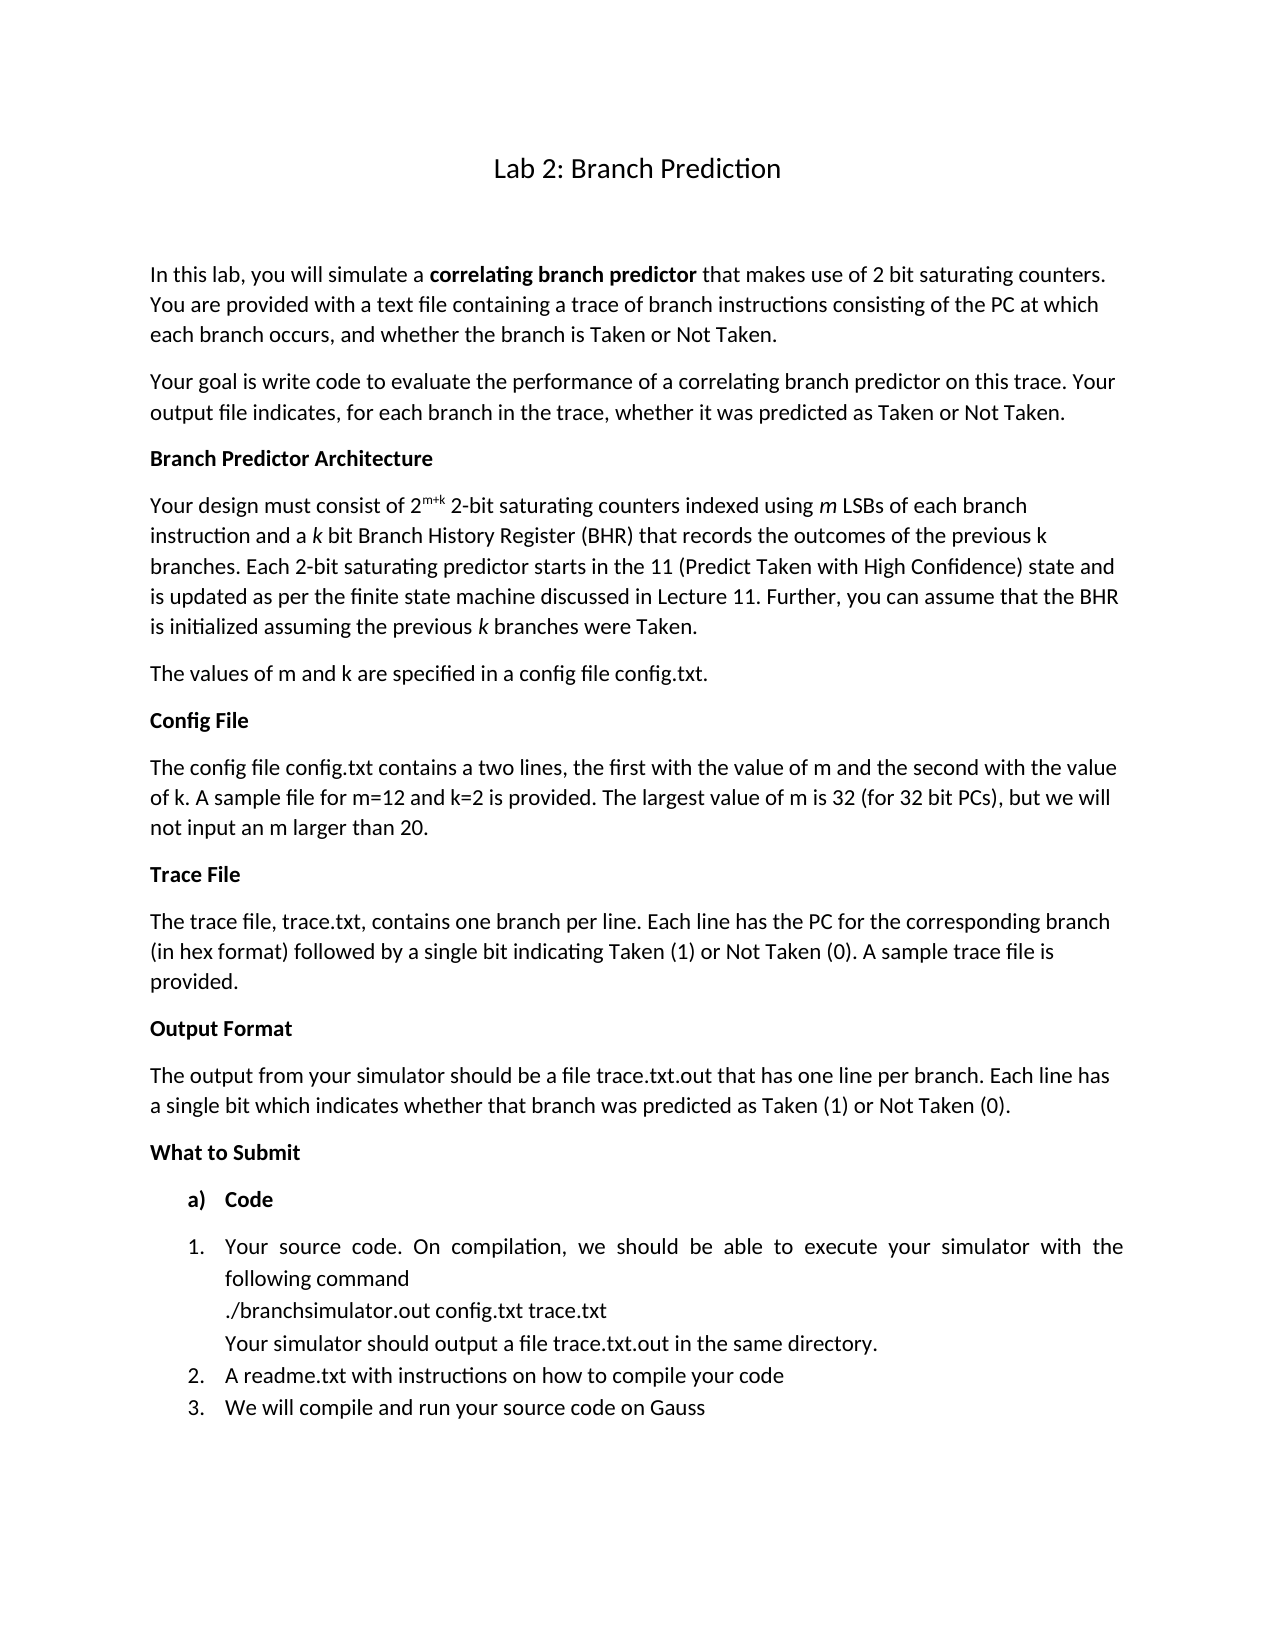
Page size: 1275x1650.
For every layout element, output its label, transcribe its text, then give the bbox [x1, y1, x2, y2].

text Your simulator should output a file trace.txt.out in the same directory. [225, 1329, 1125, 1357]
text Lab 2: Branch Prediction [150, 150, 1125, 186]
text The output from your simulator should be a file trace.txt.out that has one line per branch. Each line has a single bit which indicates whether that branch was predicted as Taken (1) or Not Taken (0). [150, 1061, 1125, 1119]
text The config file config.txt contains a two lines, the first with the value of m and the second with the value of k. A sample file for m=12 and k=2 is provided. The largest value of m is 32 (for 32 bit PCs), but we will not input an m larger than 20. [150, 753, 1125, 841]
list Code [187, 1185, 1125, 1213]
text Your design must consist of 2m+k 2-bit saturating counters indexed using m LSBs of each branch instruction and a k bit Branch History Register (BHR) that records the outcomes of the previous k branches. Each 2-bit saturating predictor starts in the 11 (Predict Taken with High Confidence) state and is updated as per the finite state machine discussed in Lecture 11. Further, you can assume that the BHR is initialized assuming the previous k branches were Taken. [150, 491, 1125, 640]
text What to Submit [150, 1138, 1125, 1166]
text The trace file, trace.txt, contains one branch per line. Each line has the PC for the corresponding branch (in hex format) followed by a single bit indicating Taken (1) or Not Taken (0). A sample trace file is provided. [150, 907, 1125, 996]
text Trace File [150, 860, 1125, 888]
text Output Format [150, 1014, 1125, 1042]
list We will compile and run your source code on Gauss [187, 1393, 1125, 1421]
list Your source code. On compilation, we should be able to execute your simulator with the following command [187, 1232, 1125, 1292]
text Branch Predictor Architecture [150, 444, 1125, 473]
text Your goal is write code to evaluate the performance of a correlating branch predictor on this trace. Your output file indicates, for each branch in the trace, whether it was predicted as Taken or Not Taken. [150, 367, 1125, 426]
list A readme.txt with instructions on how to compile your code [187, 1361, 1125, 1389]
text Config File [150, 706, 1125, 734]
text The values of m and k are specified in a config file config.txt. [150, 659, 1125, 687]
text ./branchsimulator.out config.txt trace.txt [225, 1296, 1125, 1324]
text In this lab, you will simulate a correlating branch predictor that makes use of 2 bit saturating counters. You are provided with a text file containing a trace of branch instructions consisting of the PC at which each branch occurs, and whether the branch is Taken or Not Taken. [150, 260, 1125, 349]
